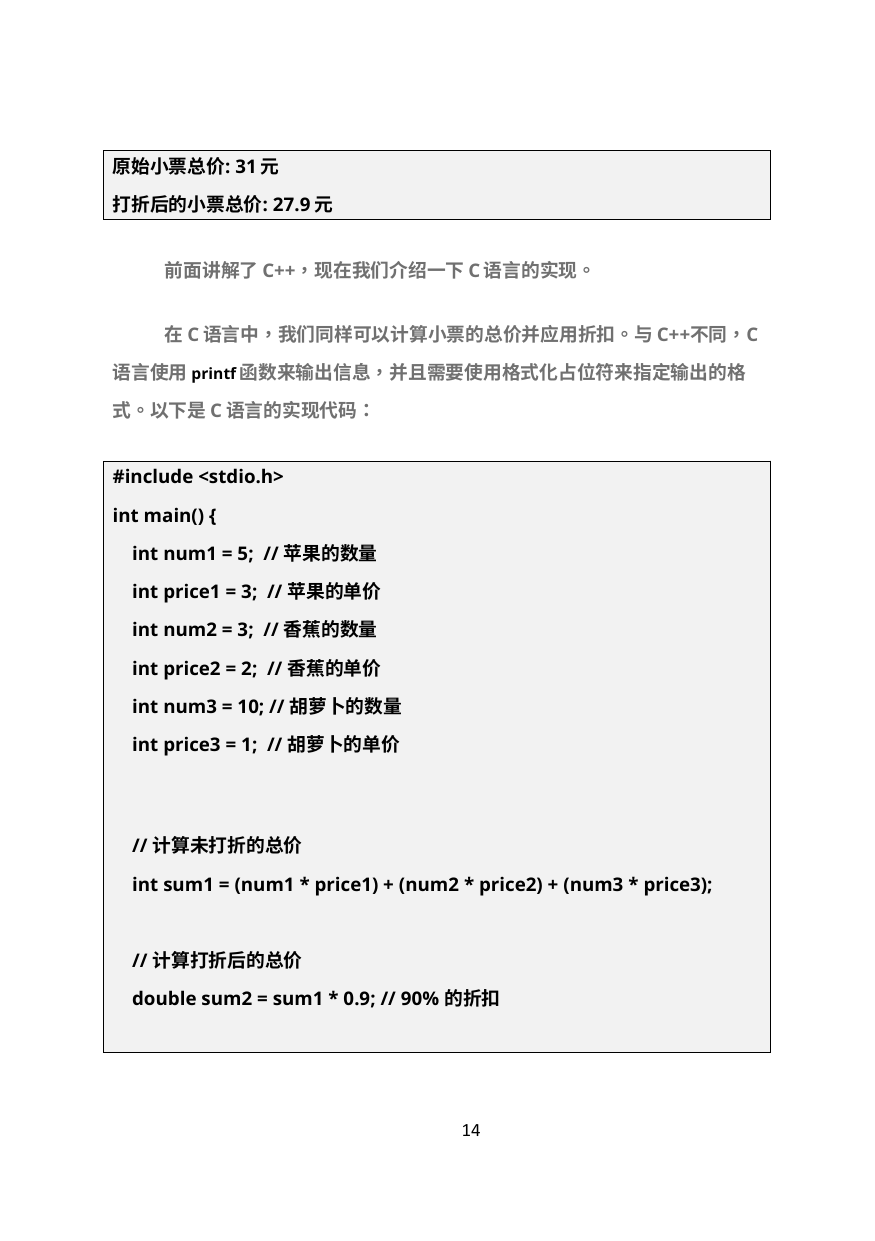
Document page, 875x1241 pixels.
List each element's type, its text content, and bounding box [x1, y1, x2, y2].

text 在C语言中，我们同样可以计算小票的总价并应用折扣。与C++不同，C语言使用printf函数来输出信息，并且需要使用格式化占位符来指定输出的格式。以下是C语言的实现代码： [112, 321, 762, 423]
text #include <stdio.h> int main() { int num1 = 5; // 苹果的数量 int price1 = 3; // 苹果的单价 int num2 = 3; // 香蕉的数量 int price2 = 2; // 香蕉的单价 int num3 = 10; // 胡萝卜的数量 int price3 = 1; // 胡萝卜的单价 [104, 462, 770, 757]
text 原始小票总价: 31元 打折后的小票总价: 27.9元 [104, 151, 770, 219]
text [104, 791, 770, 1052]
text 前面讲解了C++，现在我们介绍一下C语言的实现。 [112, 258, 762, 283]
